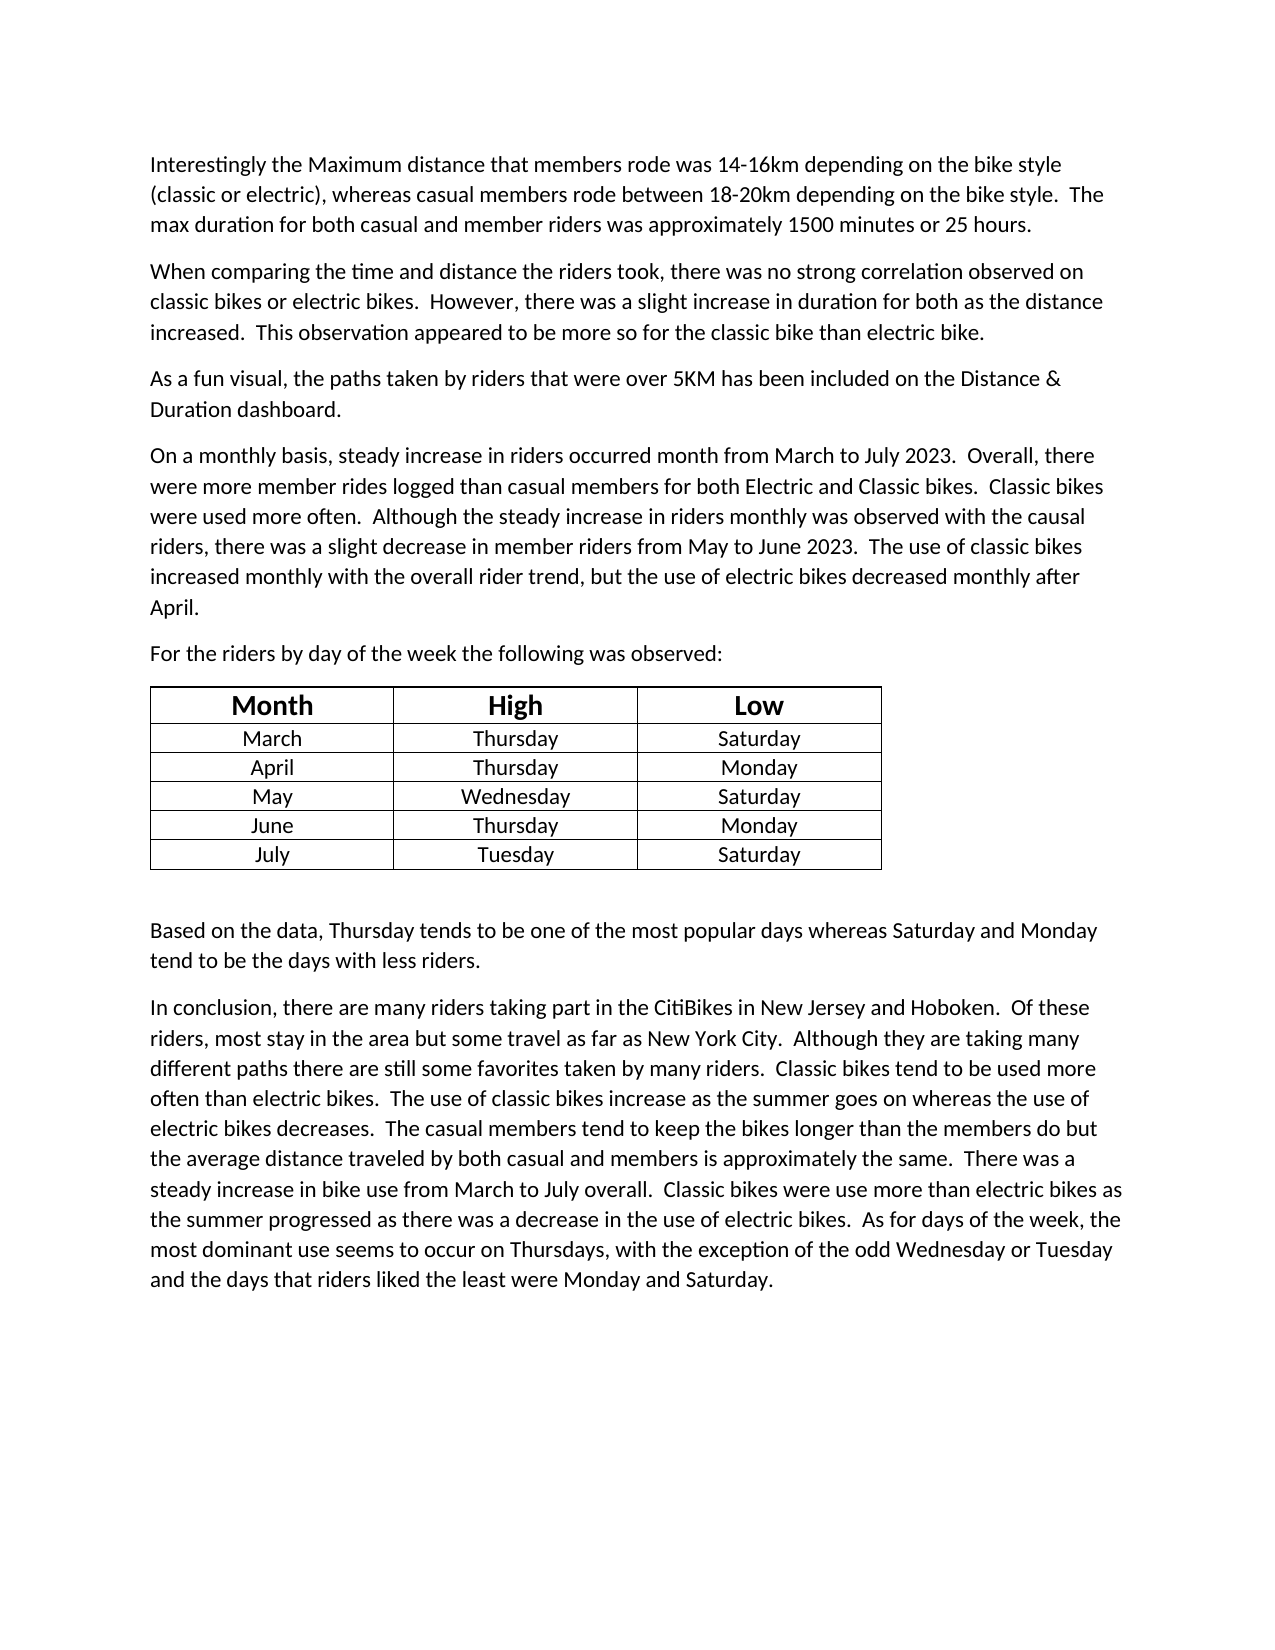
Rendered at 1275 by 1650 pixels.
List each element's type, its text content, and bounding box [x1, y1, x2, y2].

table_header High [394, 688, 637, 723]
table_cell April [151, 753, 393, 781]
text On a monthly basis, steady increase in riders occurred month from March to July 2023. Overall, there were more member rides logged than casual members for both Electric and Classic bikes. Classic bikes were used more often. Although the steady increase in riders monthly was observed with the causal riders, there was a slight decrease in member riders from May to June 2023. The use of classic bikes increased monthly with the overall rider trend, but the use of electric bikes decreased monthly after April. [150, 442, 1125, 621]
text Based on the data, Thursday tends to be one of the most popular days whereas Saturday and Monday tend to be the days with less riders. [150, 916, 1125, 974]
table_cell March [151, 724, 393, 752]
text Interestingly the Maximum distance that members rode was 14-16km depending on the bike style (classic or electric), whereas casual members rode between 18-20km depending on the bike style. The max duration for both casual and member riders was approximately 1500 minutes or 25 hours. [150, 150, 1125, 238]
table_cell May [151, 782, 393, 810]
table_cell Saturday [638, 840, 881, 868]
table_cell Saturday [638, 782, 881, 810]
table_header Month [151, 688, 393, 723]
table_cell June [151, 811, 393, 839]
table_cell Tuesday [394, 840, 637, 868]
table_cell Monday [638, 753, 881, 781]
text In conclusion, there are many riders taking part in the CitiBikes in New Jersey and Hoboken. Of these riders, most stay in the area but some travel as far as New York City. Although they are taking many different paths there are still some favorites taken by many riders. Classic bikes tend to be used more often than electric bikes. The use of classic bikes increase as the summer goes on whereas the use of electric bikes decreases. The casual members tend to keep the bikes longer than the members do but the average distance traveled by both casual and members is approximately the same. There was a steady increase in bike use from March to July overall. Classic bikes were use more than electric bikes as the summer progressed as there was a decrease in the use of electric bikes. As for days of the week, the most dominant use seems to occur on Thursdays, with the exception of the odd Wednesday or Tuesday and the days that riders liked the least were Monday and Saturday. [150, 993, 1125, 1293]
table_cell Thursday [394, 724, 637, 752]
table_header Low [638, 688, 881, 723]
table_cell Thursday [394, 811, 637, 839]
table_cell Wednesday [394, 782, 637, 810]
text For the riders by day of the week the following was observed: [150, 639, 1125, 668]
text When comparing the time and distance the riders took, there was no strong correlation observed on classic bikes or electric bikes. However, there was a slight increase in duration for both as the distance increased. This observation appeared to be more so for the classic bike than electric bike. [150, 257, 1125, 346]
table_cell July [151, 840, 393, 868]
table_cell Monday [638, 811, 881, 839]
table_cell Saturday [638, 724, 881, 752]
text As a fun visual, the paths taken by riders that were over 5KM has been included on the Distance & Duration dashboard. [150, 364, 1125, 423]
table_cell Thursday [394, 753, 637, 781]
